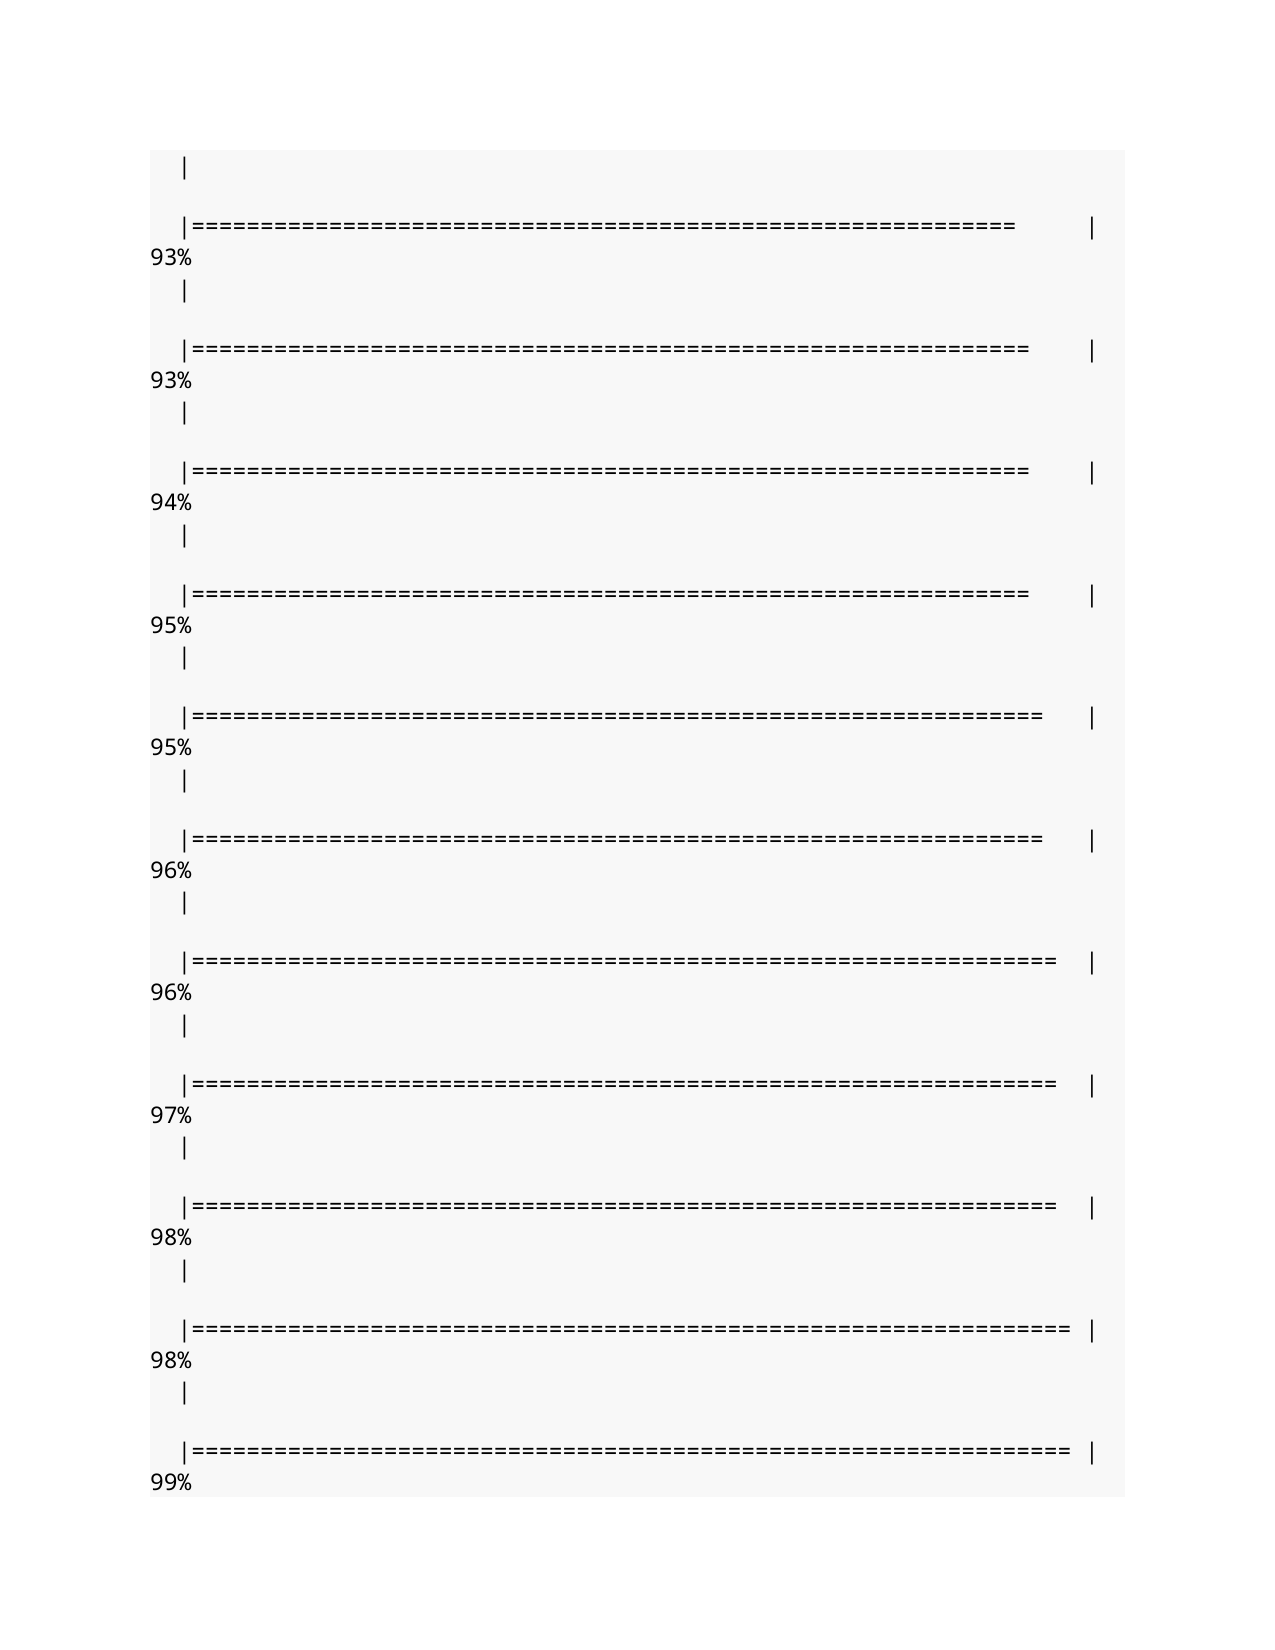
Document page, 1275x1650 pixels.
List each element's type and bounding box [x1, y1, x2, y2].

text [150, 150, 1125, 1497]
